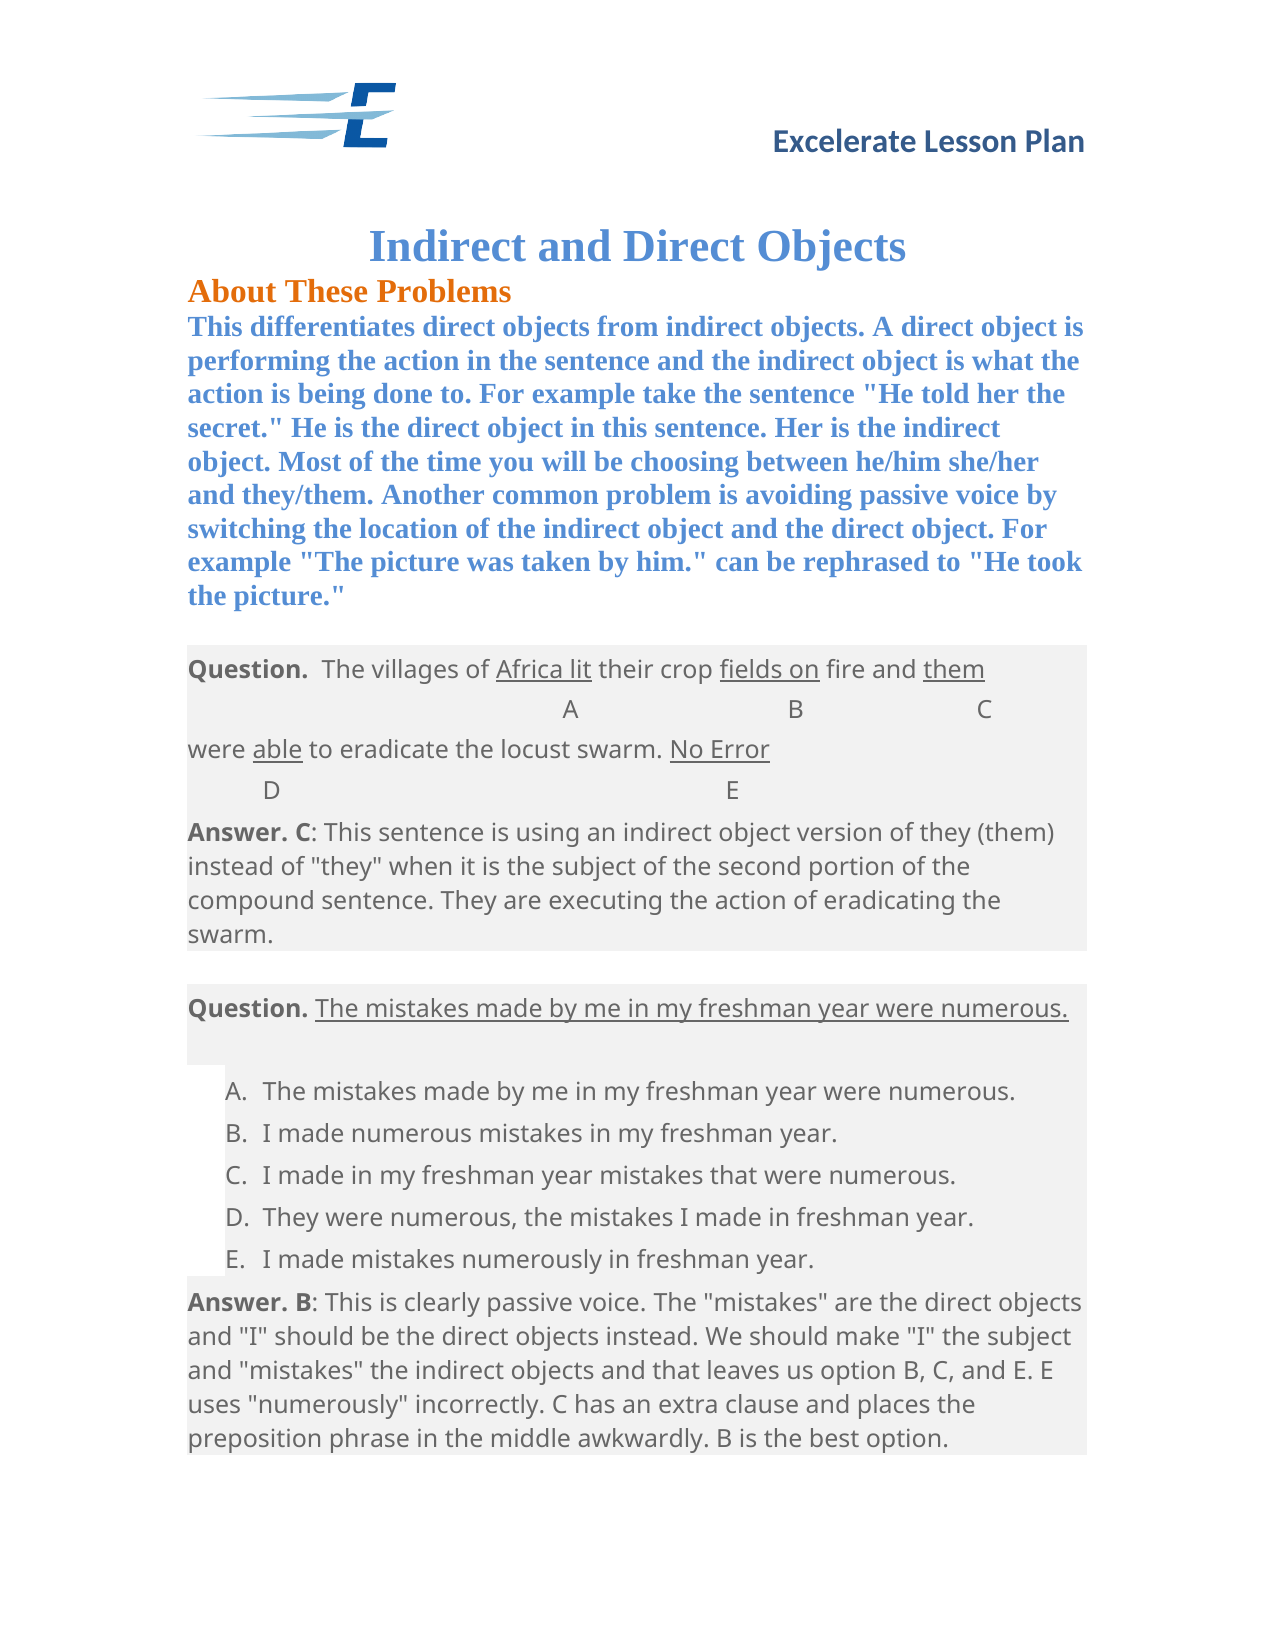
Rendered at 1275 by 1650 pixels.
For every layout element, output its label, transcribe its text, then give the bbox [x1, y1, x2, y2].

text Answer. C: This sentence is using an indirect object version of they (them) instead of "they" when it is the subject of the second portion of the compound sentence. They are executing the action of eradicating the swarm. [187, 815, 1087, 951]
text were able to eradicate the locust swarm. No Error [187, 726, 1087, 766]
text This differentiates direct objects from indirect objects. A direct object is performing the action in the sentence and the indirect object is what the action is being done to. For example take the sentence "He told her the secret." He is the direct object in this sentence. Her is the indirect object. Most of the time you will be choosing between he/him she/her and they/them. Another common problem is avoiding passive voice by switching the location of the indirect object and the direct object. For example "The picture was taken by him." can be rephrased to "He took the picture." [187, 309, 1087, 611]
text A B C [187, 685, 1087, 726]
subtitle Excelerate Lesson Plan [187, 78, 1087, 161]
list I made mistakes numerously in freshman year. [225, 1242, 1087, 1276]
text Question. The mistakes made by me in my freshman year were numerous. [187, 984, 1087, 1025]
list I made in my freshman year mistakes that were numerous. [225, 1158, 1087, 1192]
list I made numerous mistakes in my freshman year. [225, 1116, 1087, 1150]
text About These Problems [187, 271, 1087, 309]
text Indirect and Direct Objects [187, 218, 1087, 271]
text D E [187, 766, 1087, 807]
list The mistakes made by me in my freshman year were numerous. [225, 1073, 1087, 1107]
list They were numerous, the mistakes I made in freshman year. [225, 1200, 1087, 1234]
picture [187, 78, 400, 153]
text Question. The villages of Africa lit their crop fields on fire and them [187, 645, 1087, 685]
text Answer. B: This is clearly passive voice. The "mistakes" are the direct objects and "I" should be the direct objects instead. We should make "I" the subject and "mistakes" the indirect objects and that leaves us option B, C, and E. E uses "numerously" incorrectly. C has an extra clause and places the preposition phrase in the middle awkwardly. B is the best option. [187, 1284, 1087, 1455]
